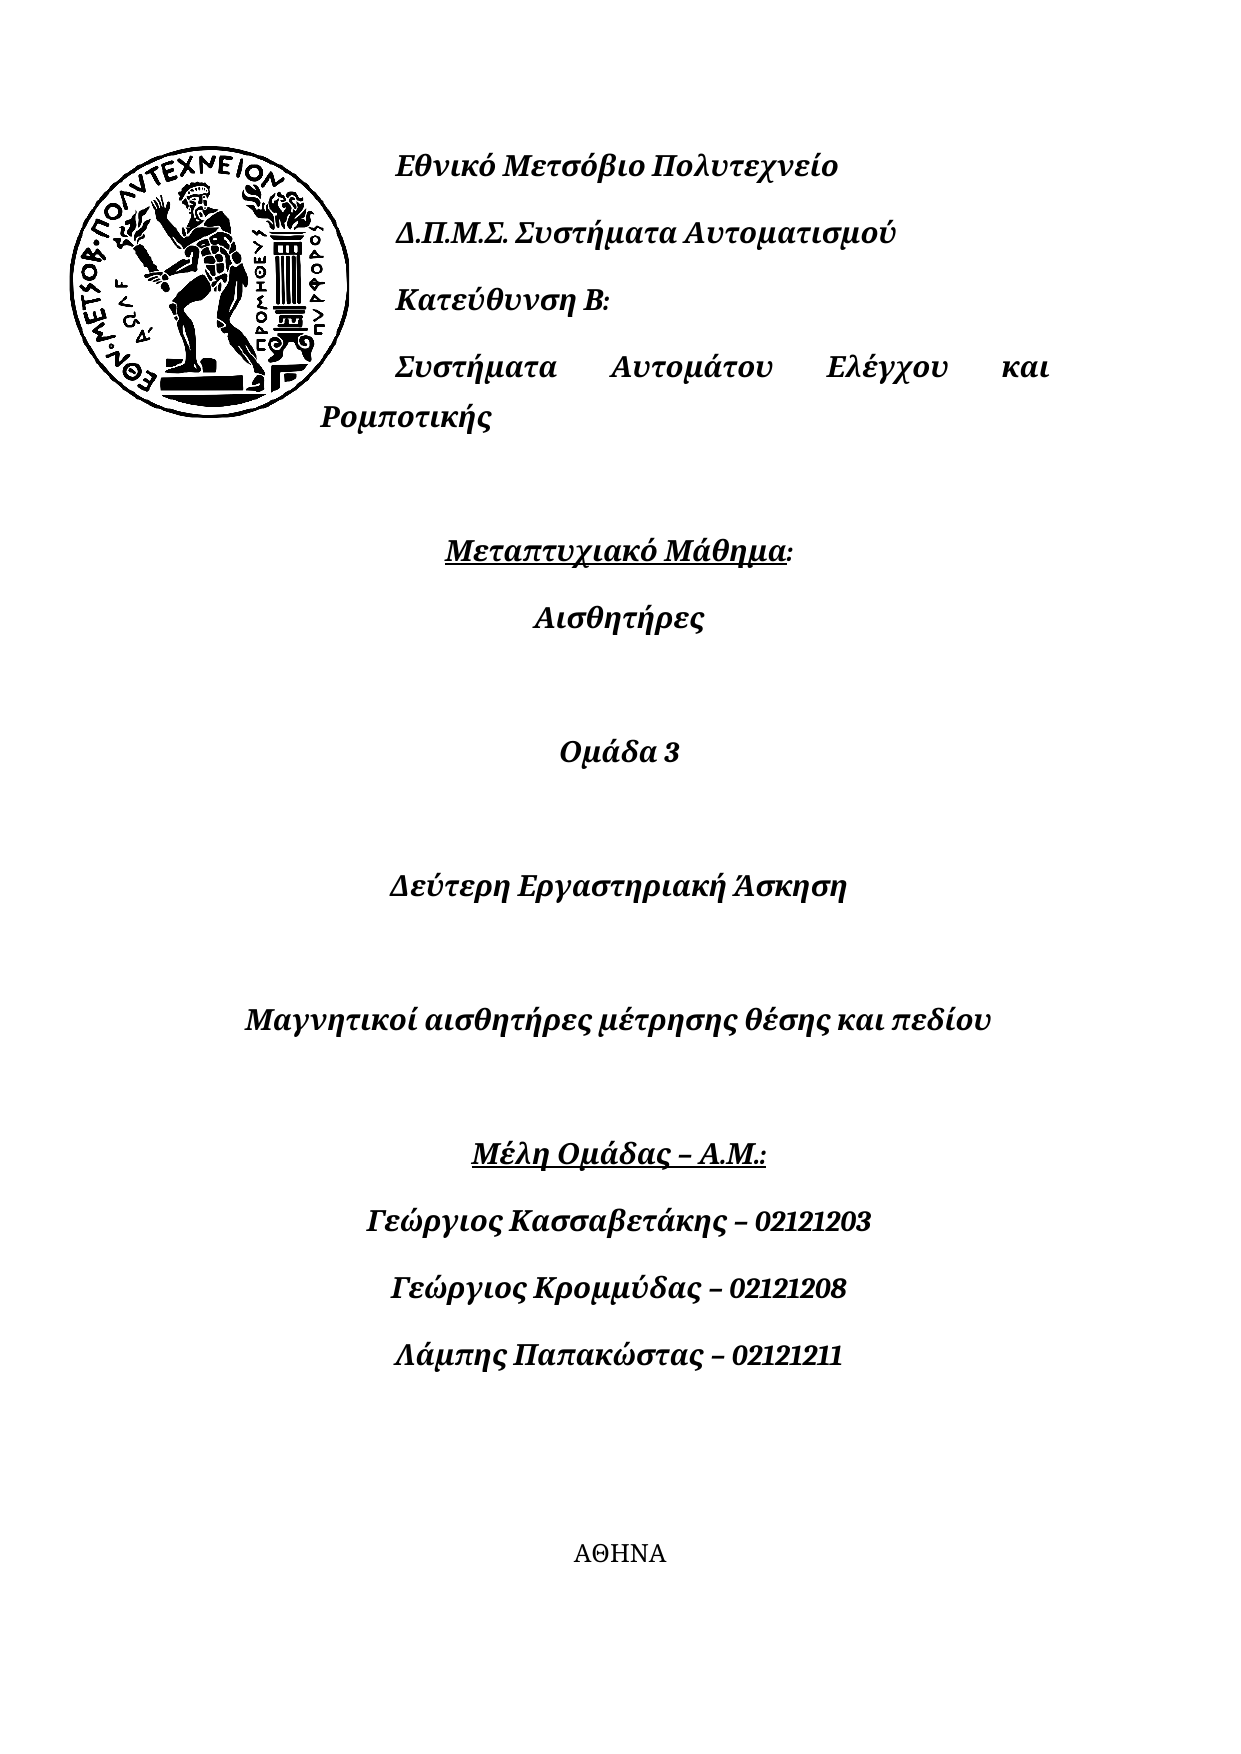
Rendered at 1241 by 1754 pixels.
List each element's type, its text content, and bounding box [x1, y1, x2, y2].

text Γεώργιος Κασσαβετάκης – 02121203 [187, 1205, 1053, 1238]
text Εθνικό Μετσόβιο Πολυτεχνείο [350, 150, 1053, 183]
text Μαγνητικοί αισθητήρες μέτρησης θέσης και πεδίου [187, 1004, 1053, 1038]
picture [69, 146, 350, 418]
text Λάμπης Παπακώστας – 02121211 [187, 1339, 1053, 1372]
text Ομάδα 3 [187, 736, 1053, 770]
text Κατεύθυνση Β: [350, 284, 1053, 317]
text Αισθητήρες [187, 602, 1053, 636]
text Συστήματα Αυτομάτου Ελέγχου και Ρομποτικής [320, 351, 1053, 435]
text Γεώργιος Κρομμύδας – 02121208 [187, 1272, 1053, 1306]
text Δ.Π.Μ.Σ. Συστήματα Αυτοματισμού [350, 217, 1053, 251]
text Μεταπτυχιακό Μάθημα: [187, 535, 1053, 569]
text ΑΘΗΝΑ [187, 1540, 1053, 1569]
text Δεύτερη Εργαστηριακή Άσκηση [187, 870, 1053, 904]
text Μέλη Ομάδας – Α.Μ.: [187, 1138, 1053, 1172]
